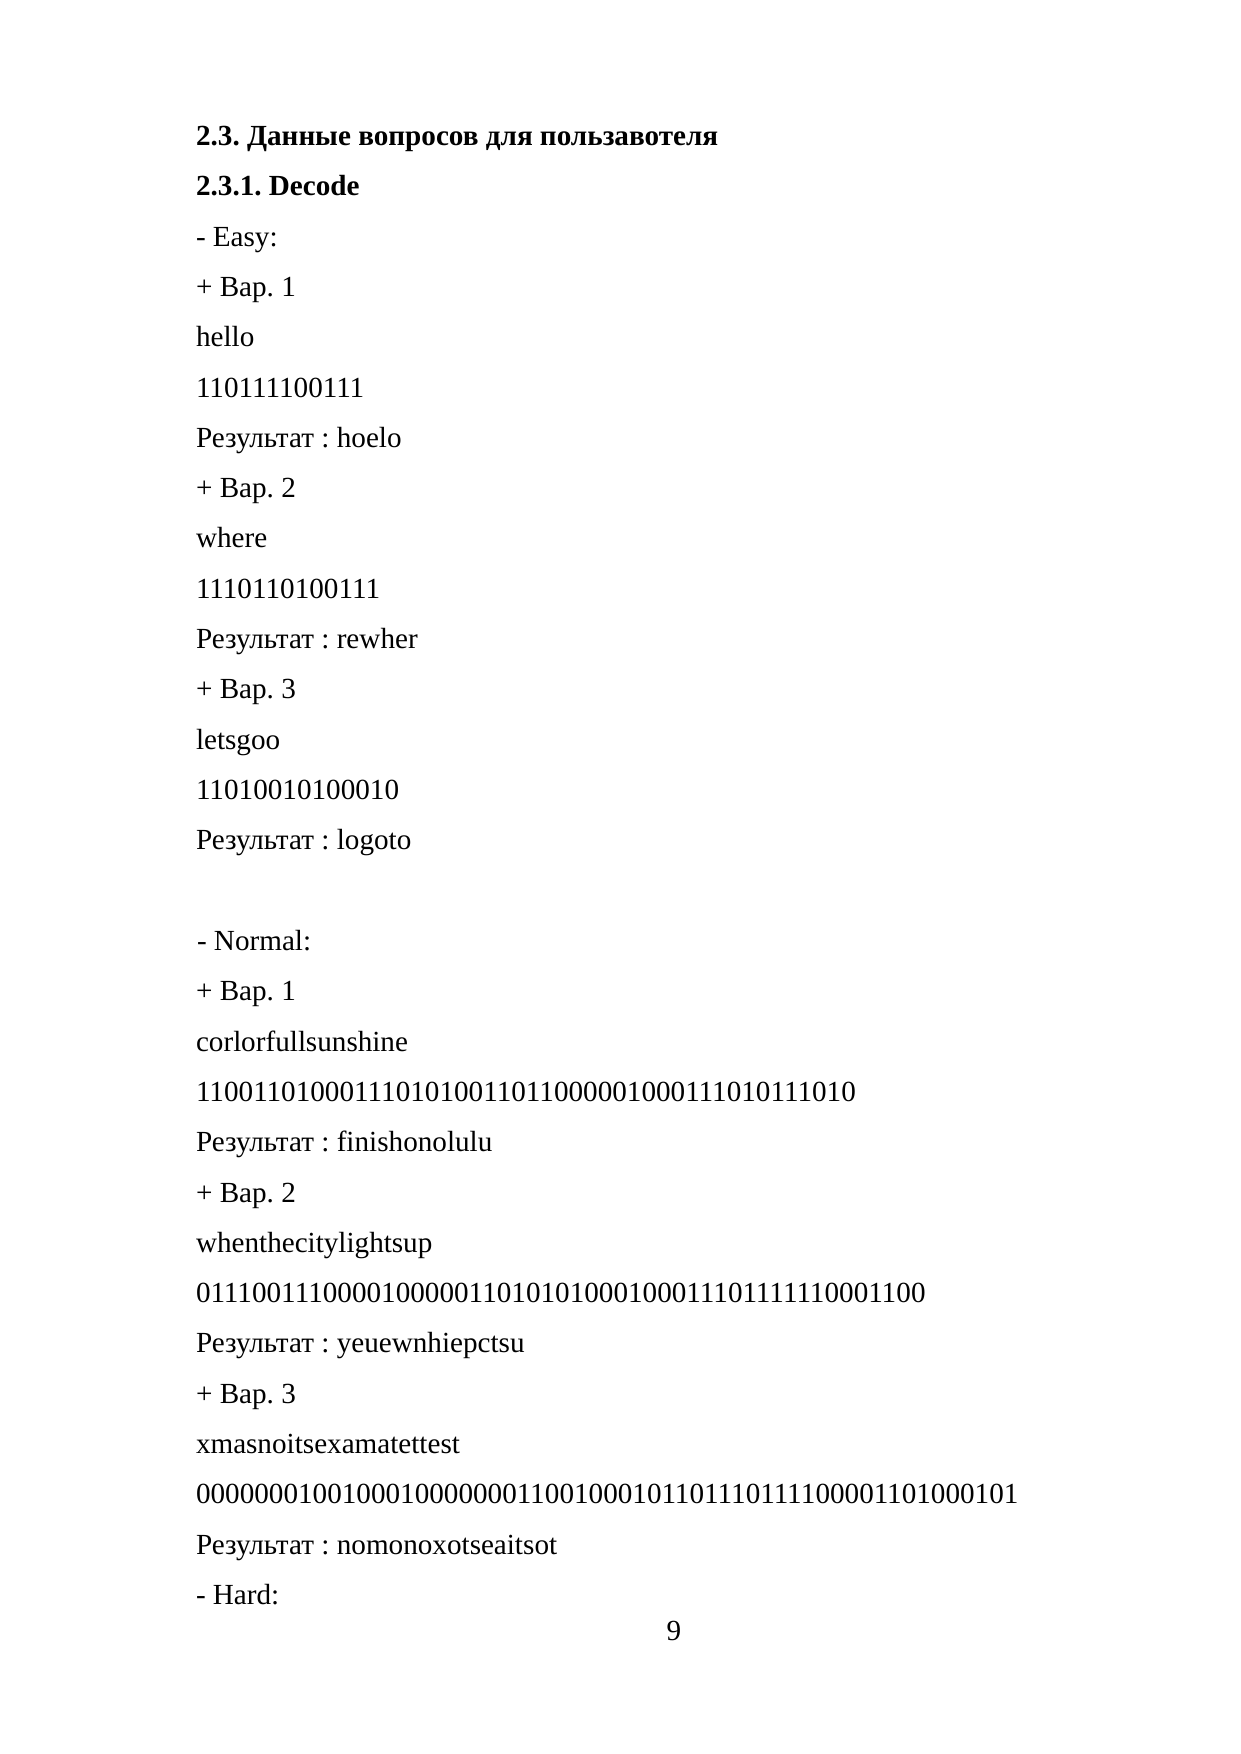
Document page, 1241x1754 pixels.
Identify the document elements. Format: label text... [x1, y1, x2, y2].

text Результат : yeuewnhiepctsu [122, 1326, 1152, 1359]
text 1100110100011101010011011000001000111010111010 [122, 1074, 1152, 1108]
text hello [122, 319, 1152, 353]
text where [122, 521, 1152, 554]
text Результат : nomonoxotseaitsot [122, 1527, 1152, 1560]
text xmasnoitsexamatettest [122, 1426, 1152, 1460]
text + Вар. 2 [122, 470, 1152, 504]
text 2.3.1. Decode [122, 168, 1152, 202]
text + Вар. 1 [122, 269, 1152, 303]
text + Вар. 2 [122, 1175, 1152, 1208]
text 11010010100010 [122, 772, 1152, 806]
subtitle 2.3. Данные вопросов для пользавотеля [122, 118, 1152, 152]
text Результат : finishonolulu [122, 1124, 1152, 1158]
text + Вар. 3 [122, 1376, 1152, 1409]
text 1110110100111 [122, 571, 1152, 604]
text - Hard: [122, 1577, 1152, 1611]
text 110111100111 [122, 370, 1152, 403]
text letsgoo [122, 722, 1152, 755]
text Результат : hoelo [122, 420, 1152, 453]
text corlorfullsunshine [122, 1024, 1152, 1057]
text 000000010010001000000011001000101101110111100001101000101 [122, 1477, 1152, 1510]
text Результат : rewher [122, 621, 1152, 655]
text 011100111000010000011010101000100011101111110001100 [122, 1275, 1152, 1309]
text + Вар. 1 [122, 973, 1152, 1007]
text - Normal: [197, 923, 1152, 957]
text whenthecitylightsup [122, 1225, 1152, 1258]
text + Вар. 3 [122, 672, 1152, 705]
text Результат : logoto [122, 822, 1152, 856]
text - Easy: [122, 219, 1152, 252]
